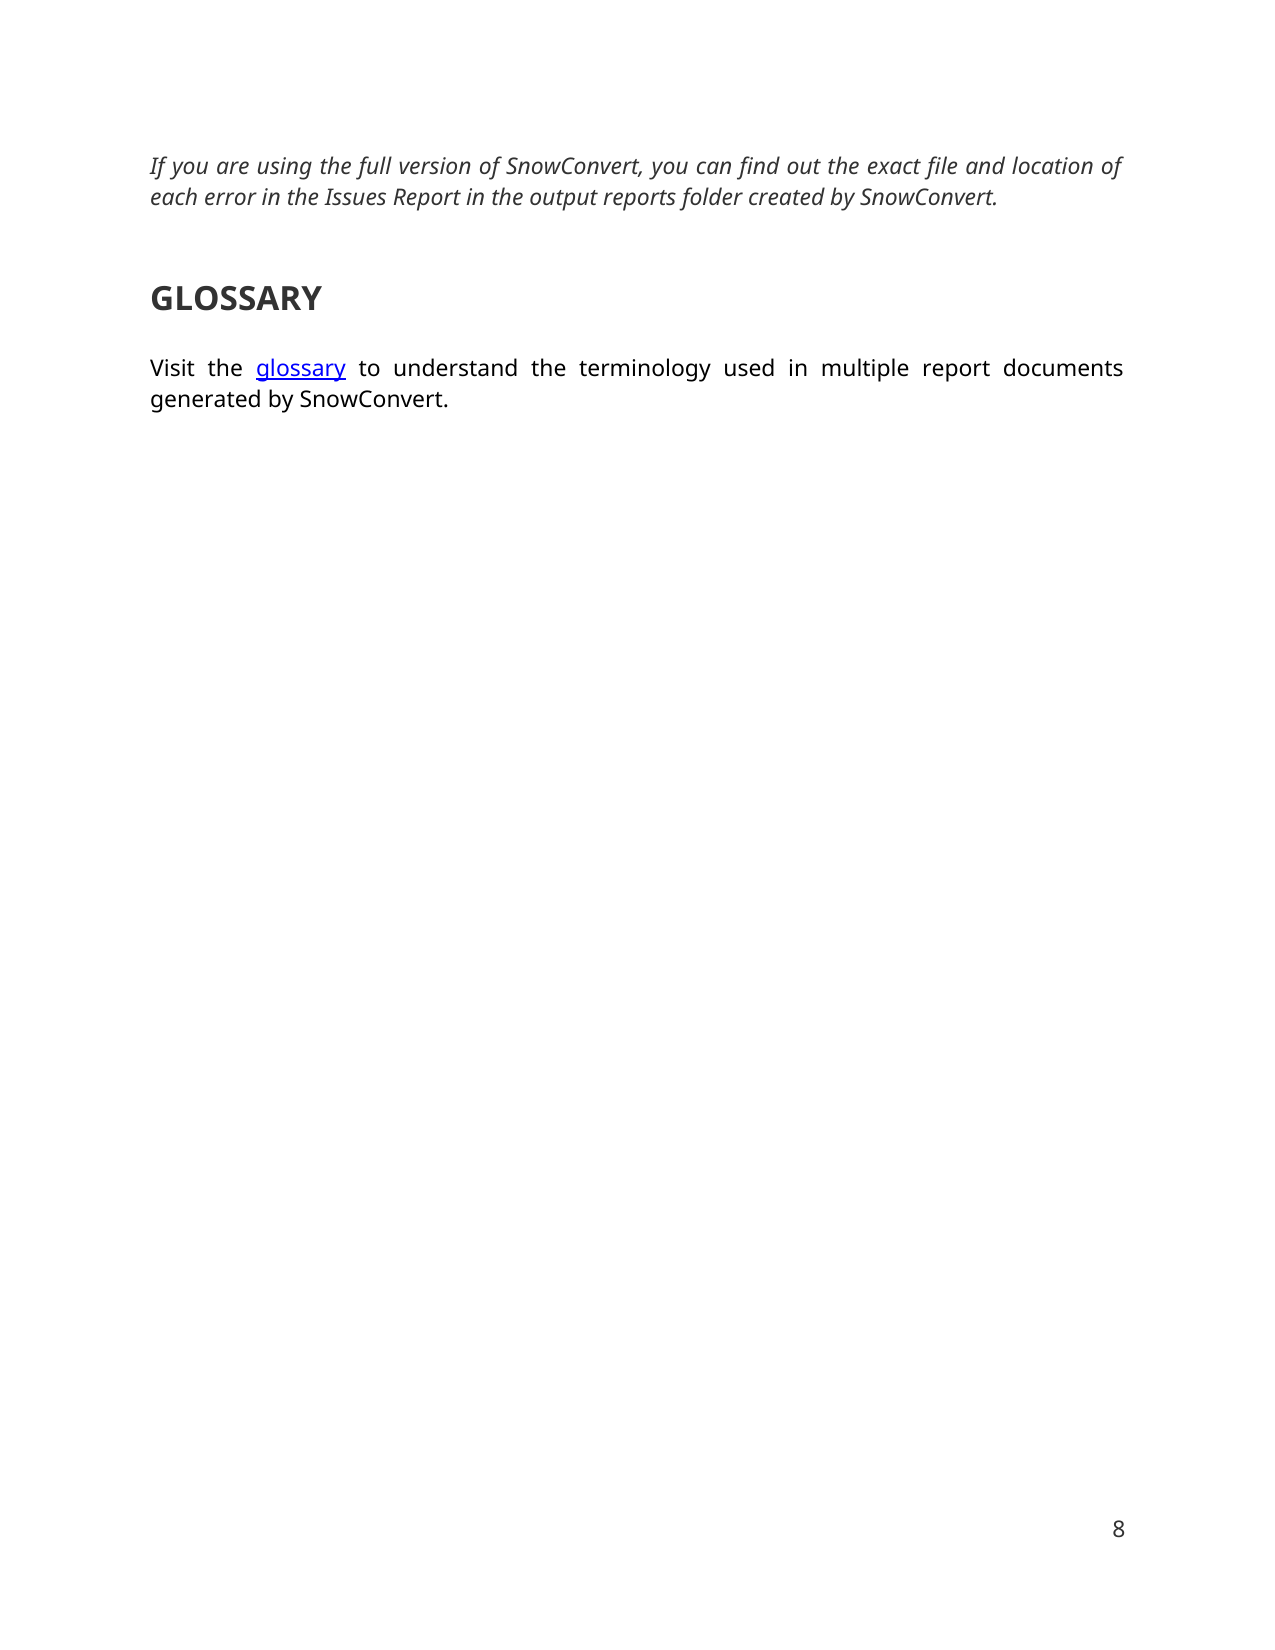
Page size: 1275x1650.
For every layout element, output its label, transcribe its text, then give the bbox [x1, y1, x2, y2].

text Visit the glossary to understand the terminology used in multiple report documents generated by SnowConvert. [150, 352, 1125, 414]
subtitle GLOSSARY [150, 275, 1125, 320]
text If you are using the full version of SnowConvert, you can find out the exact file and location of each error in the Issues Report in the output reports folder created by SnowConvert. [150, 150, 1125, 212]
